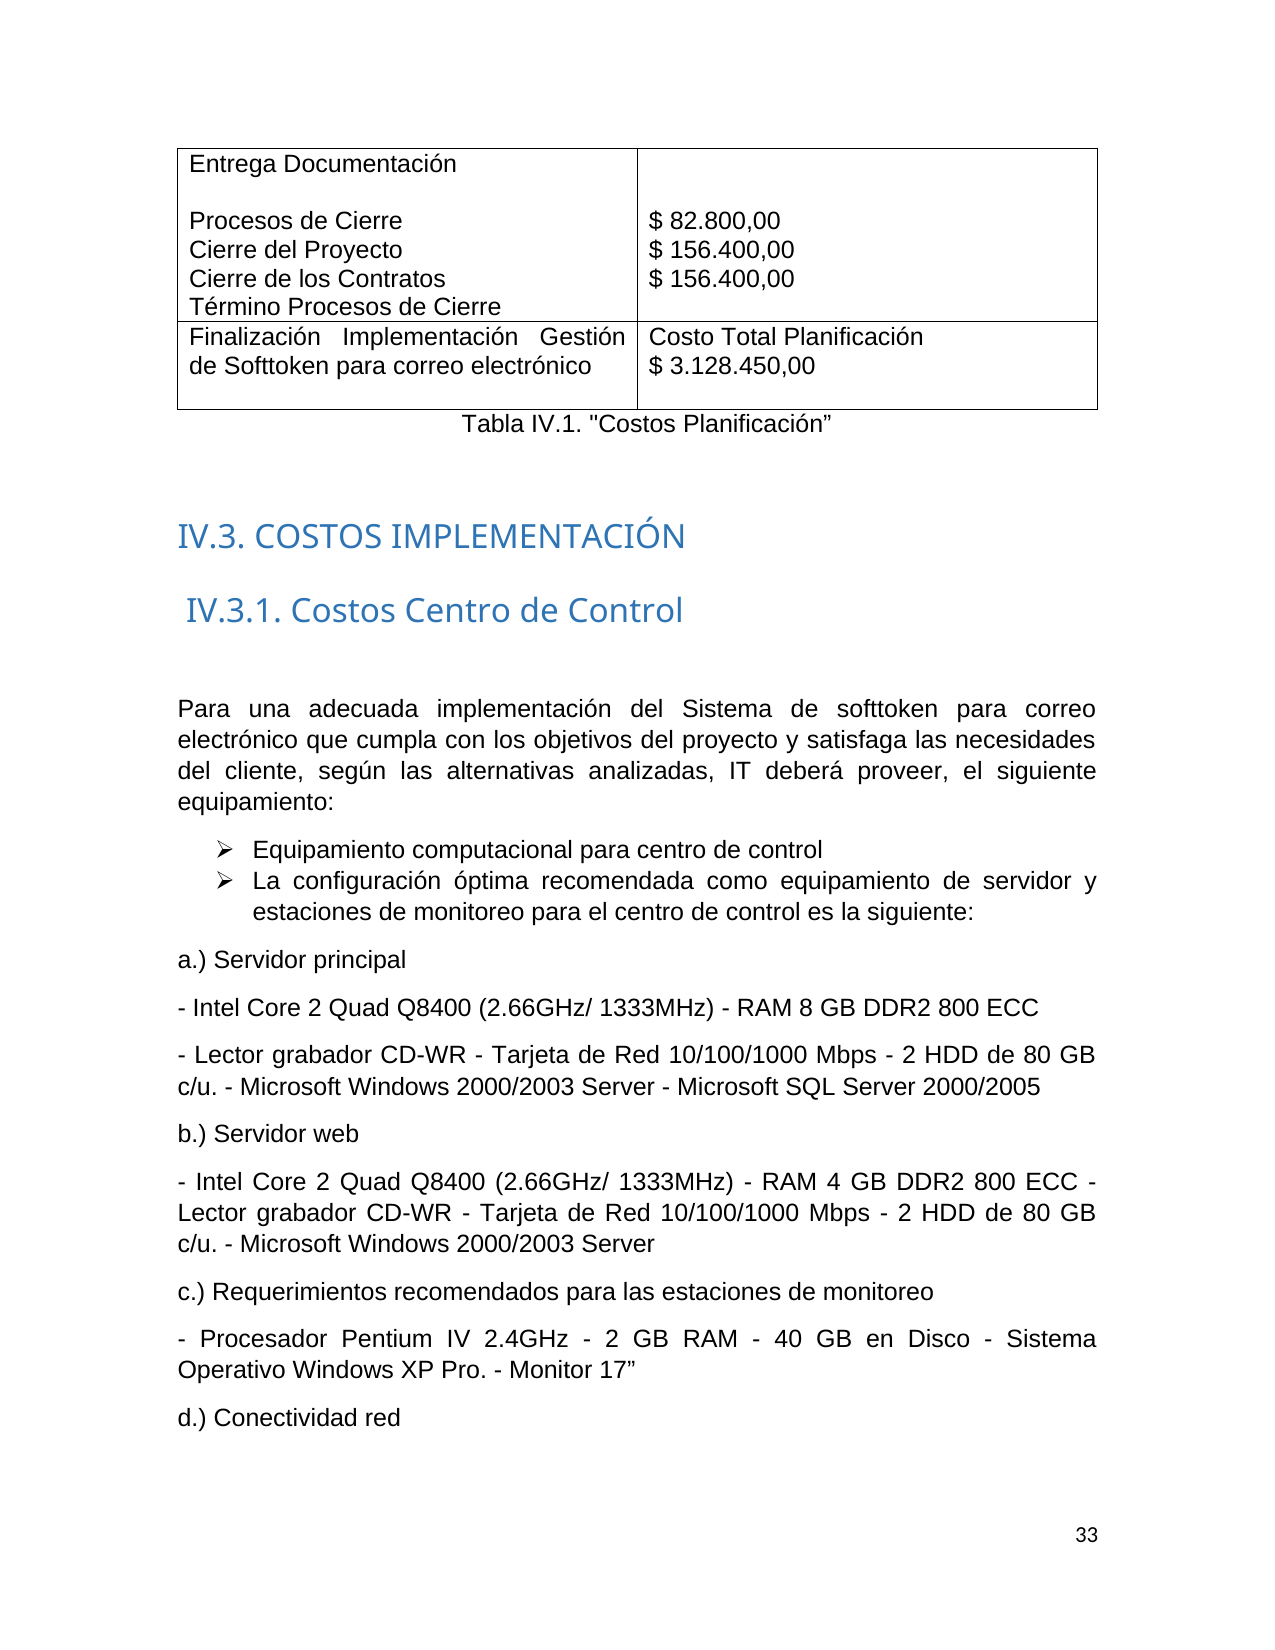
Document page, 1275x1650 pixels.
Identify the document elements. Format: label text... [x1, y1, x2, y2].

text d.) Conectividad red [177, 1403, 1098, 1432]
subtitle IV.3.1. Costos Centro de Control [177, 587, 1098, 633]
text b.) Servidor web [177, 1119, 1098, 1148]
text - Intel Core 2 Quad Q8400 (2.66GHz/ 1333MHz) - RAM 8 GB DDR2 800 ECC [177, 993, 1098, 1022]
text - Lector grabador CD-WR - Tarjeta de Red 10/100/1000 Mbps - 2 HDD de 80 GB c/u. - Microsoft Windows 2000/2003 Server - Microsoft SQL Server 2000/2005 [177, 1041, 1098, 1100]
list La configuración óptima recomendada como equipamiento de servidor y estaciones de monitoreo para el centro de control es la siguiente: [215, 866, 1098, 926]
text - Procesador Pentium IV 2.4GHz - 2 GB RAM - 40 GB en Disco - Sistema Operativo Windows XP Pro. - Monitor 17” [177, 1324, 1098, 1384]
text a.) Servidor principal [177, 945, 1098, 974]
table_cell Finalización Implementación Gestión de Softtoken para correo electrónico [178, 322, 637, 408]
text - Intel Core 2 Quad Q8400 (2.66GHz/ 1333MHz) - RAM 4 GB DDR2 800 ECC - Lector grabador CD-WR - Tarjeta de Red 10/100/1000 Mbps - 2 HDD de 80 GB c/u. - Microsoft Windows 2000/2003 Server [177, 1167, 1098, 1258]
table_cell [638, 149, 1097, 321]
text Para una adecuada implementación del Sistema de softtoken para correo electrónico que cumpla con los objetivos del proyecto y satisfaga las necesidades del cliente, según las alternativas analizadas, IT deberá proveer, el siguiente equipamiento: [177, 694, 1098, 816]
text c.) Requerimientos recomendados para las estaciones de monitoreo [177, 1277, 1098, 1306]
text Tabla IV.1. "Costos Planificación” [177, 410, 1098, 438]
table_cell Costo Total Planificación $ 3.128.450,00 [638, 322, 1097, 408]
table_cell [178, 149, 637, 321]
subtitle IV.3. COSTOS IMPLEMENTACIÓN [177, 513, 1098, 559]
list Equipamiento computacional para centro de control [215, 835, 1098, 864]
